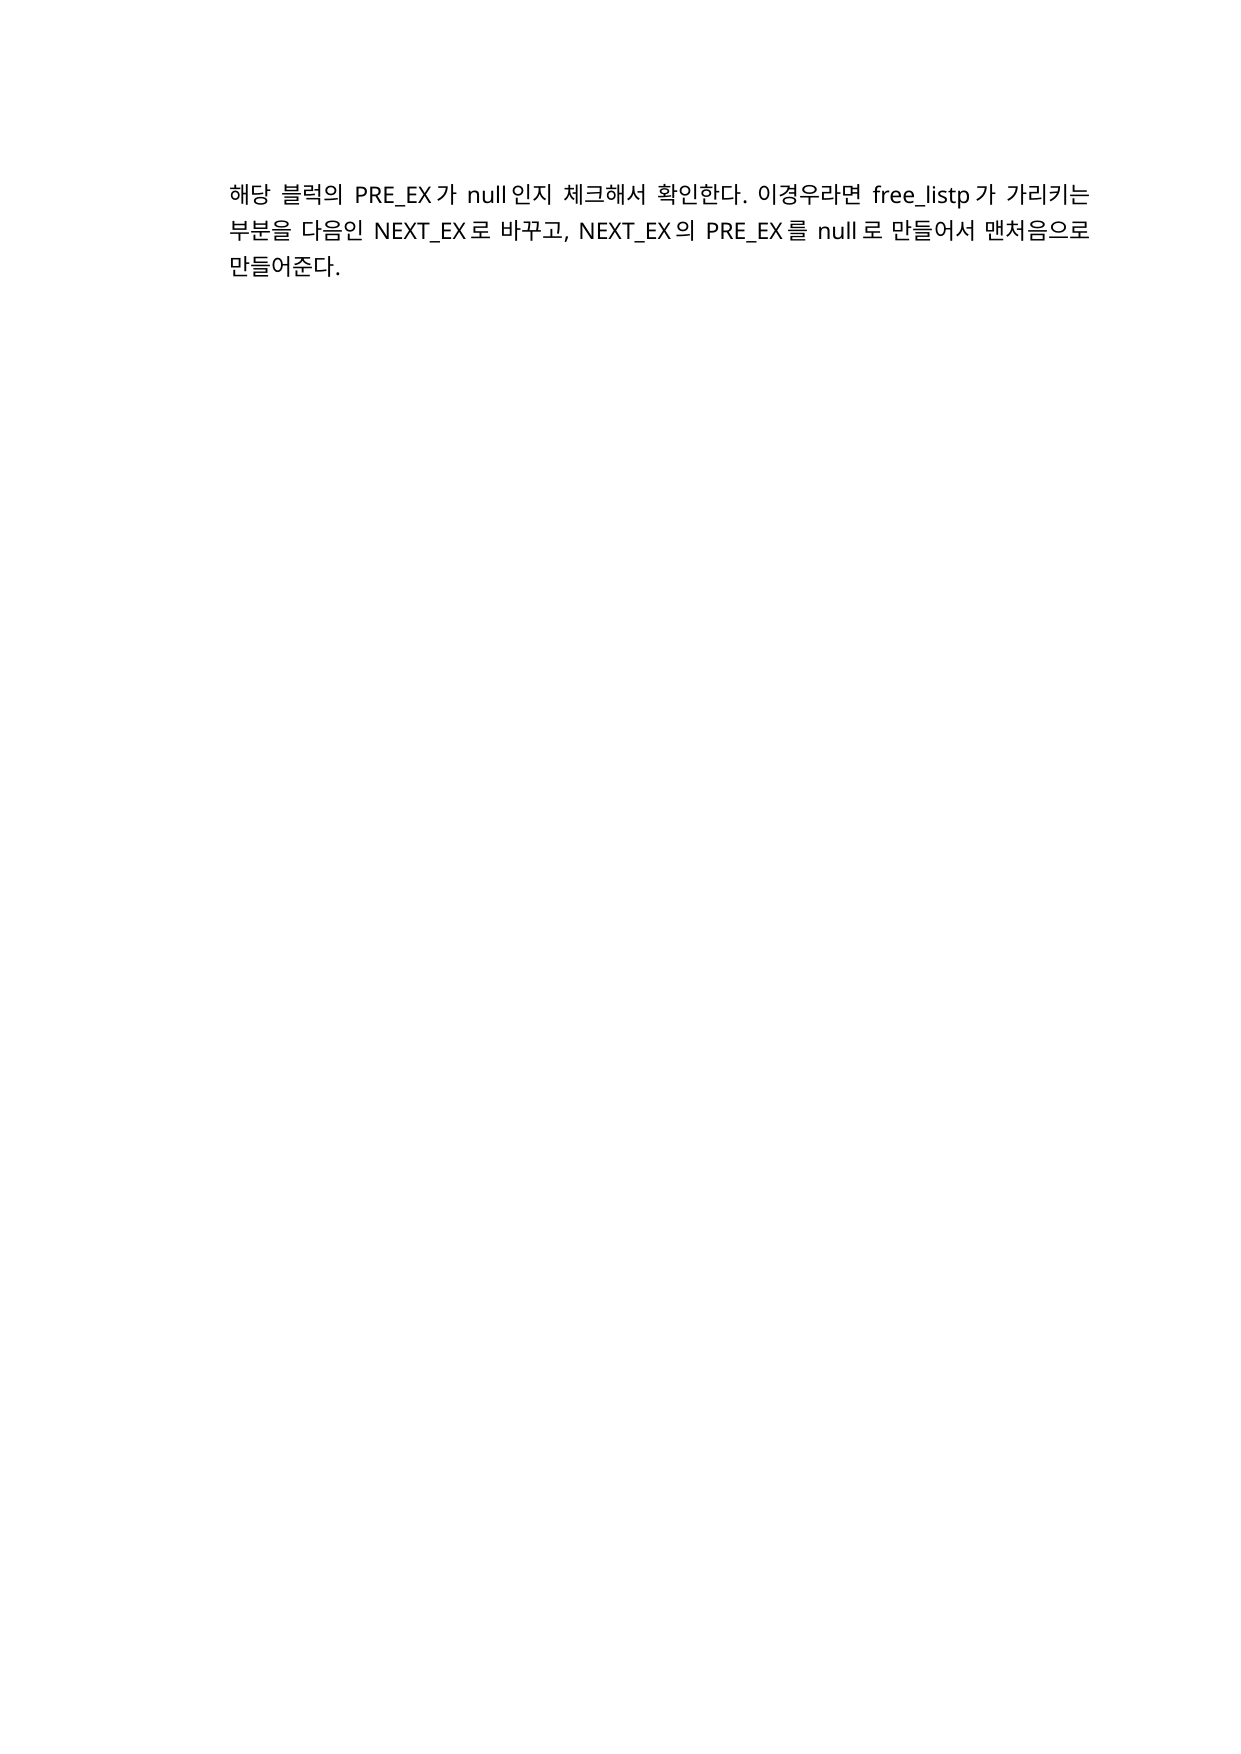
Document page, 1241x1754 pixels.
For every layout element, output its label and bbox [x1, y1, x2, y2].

list [192, 177, 1090, 282]
